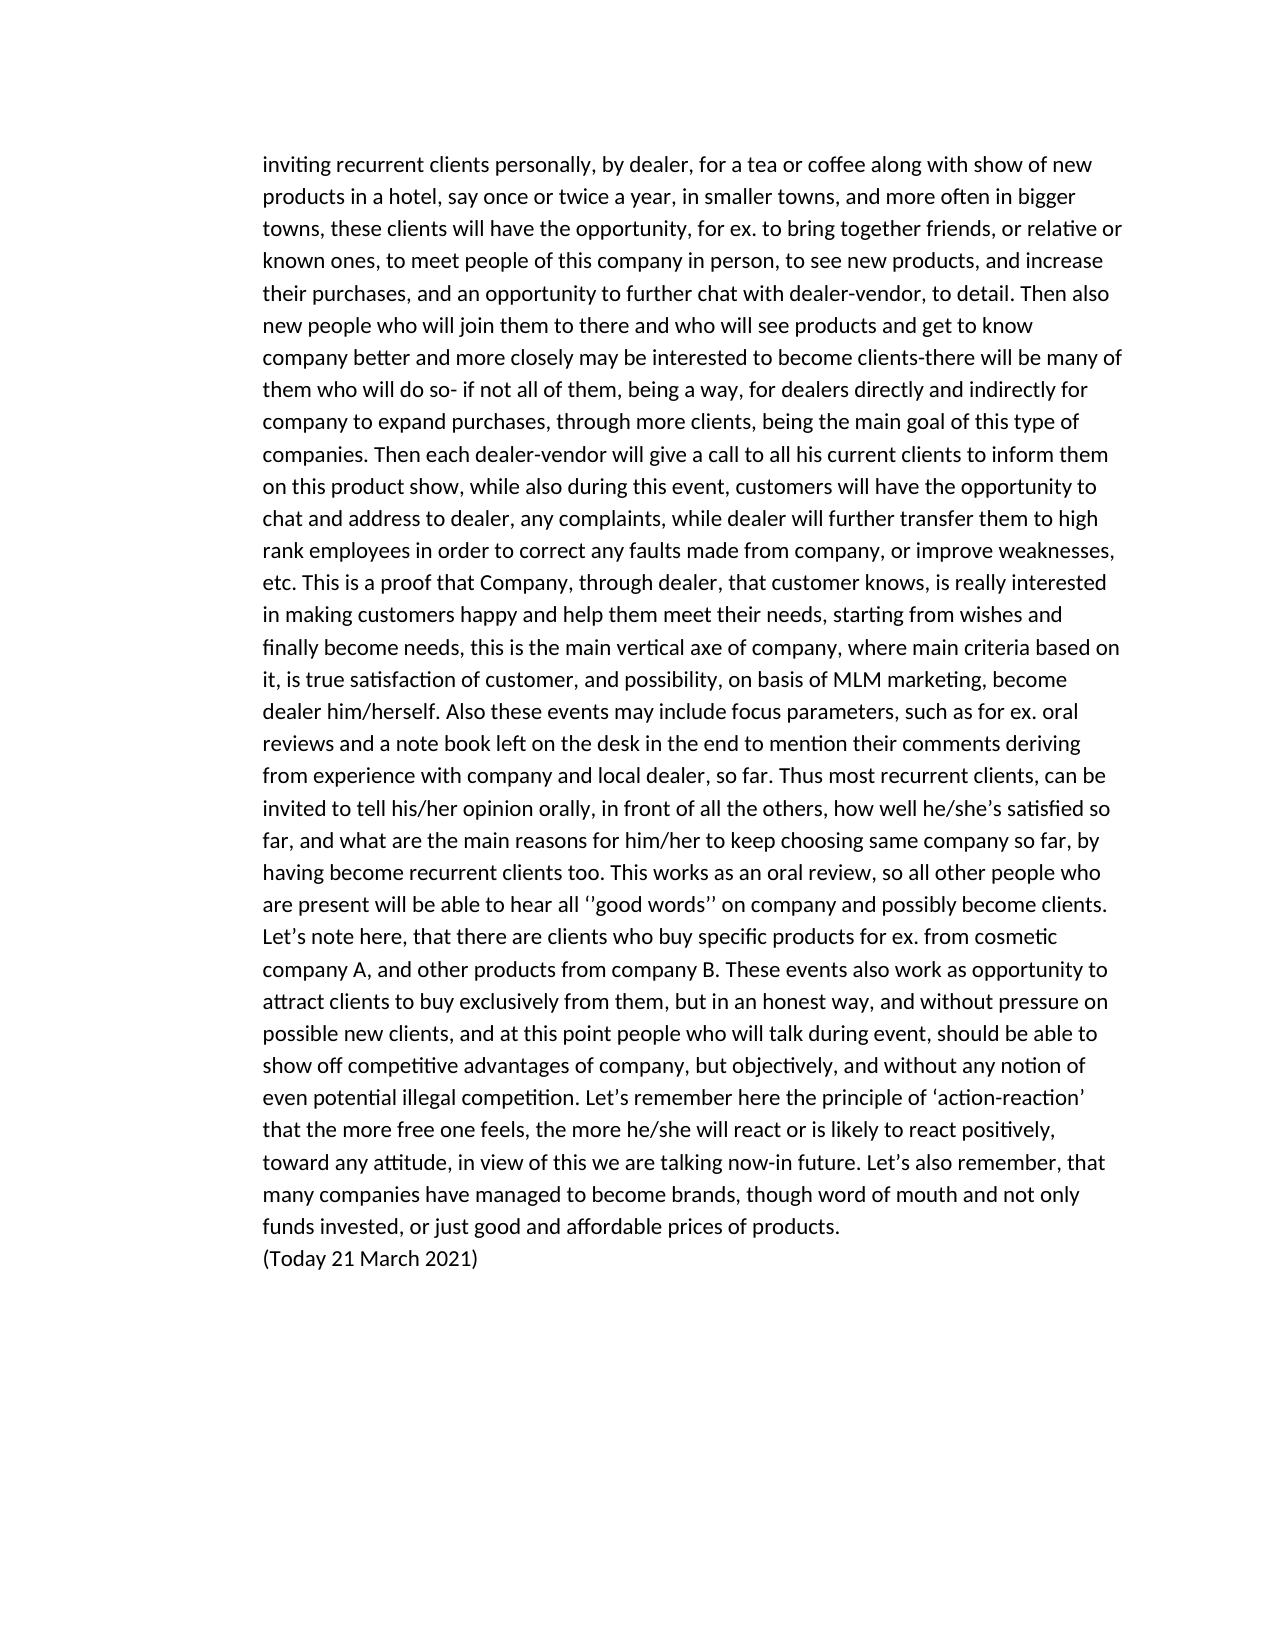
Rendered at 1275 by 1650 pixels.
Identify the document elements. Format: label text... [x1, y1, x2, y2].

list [262, 150, 1125, 1240]
list (Today 21 March 2021) [262, 1244, 1125, 1272]
